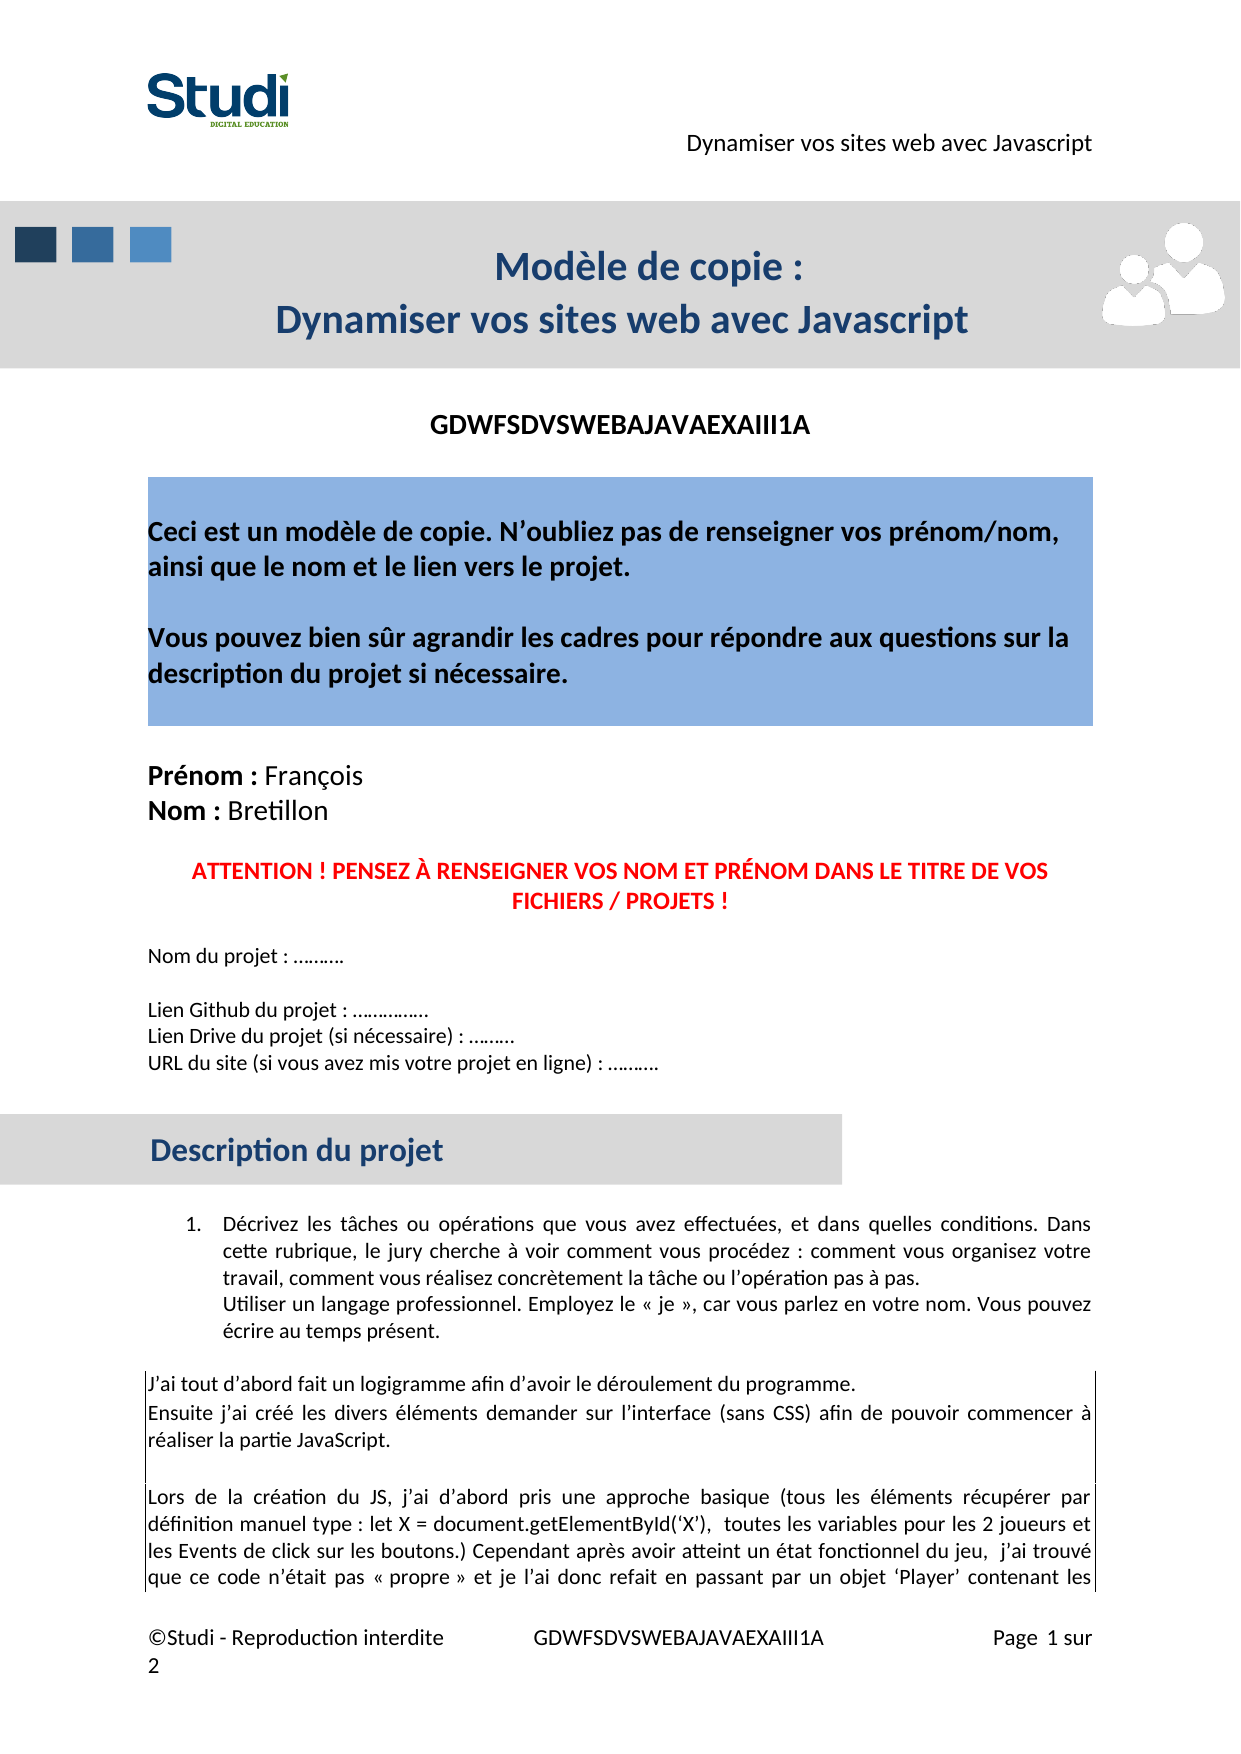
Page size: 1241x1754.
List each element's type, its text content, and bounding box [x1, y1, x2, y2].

text Nom du projet : ………. [148, 942, 1093, 969]
text URL du site (si vous avez mis votre projet en ligne) : ………. [148, 1049, 1093, 1076]
text Utiliser un langage professionnel. Employez le « je », car vous parlez en votre nom. Vous pouvez écrire au temps présent. [223, 1291, 1093, 1344]
text Lien Github du projet : …………… [148, 996, 1093, 1022]
text Ensuite j’ai créé les divers éléments demander sur l’interface (sans CSS) afin de pouvoir commencer à réaliser la partie JavaScript. [146, 1399, 1095, 1455]
picture [1092, 208, 1234, 340]
text Prénom : François [148, 757, 1093, 792]
text Vous pouvez bien sûr agrandir les cadres pour répondre aux questions sur la description du projet si nécessaire. [148, 619, 1093, 691]
text Nom : Bretillon [148, 792, 1093, 828]
text Lien Drive du projet (si nécessaire) : ……… [148, 1022, 1093, 1049]
text ATTENTION ! PENSEZ À RENSEIGNER VOS NOM ET PRÉNOM DANS LE TITRE DE VOS FICHIERS / PROJETS ! [148, 855, 1093, 916]
text Ceci est un modèle de copie. N’oubliez pas de renseigner vos prénom/nom, ainsi que le nom et le lien vers le projet. [148, 513, 1093, 584]
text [146, 1483, 1095, 1592]
picture [147, 73, 289, 127]
text GDWFSDVSWEBAJAVAEXAIII1A [148, 406, 1093, 441]
text J’ai tout d’abord fait un logigramme afin d’avoir le déroulement du programme. [146, 1371, 1095, 1399]
list Décrivez les tâches ou opérations que vous avez effectuées, et dans quelles conditions. Dans cette rubrique, le jury cherche à voir comment vous procédez : comment vous organisez votre travail, comment vous réalisez concrètement la tâche ou l’opération pas à pas. [185, 1211, 1093, 1291]
